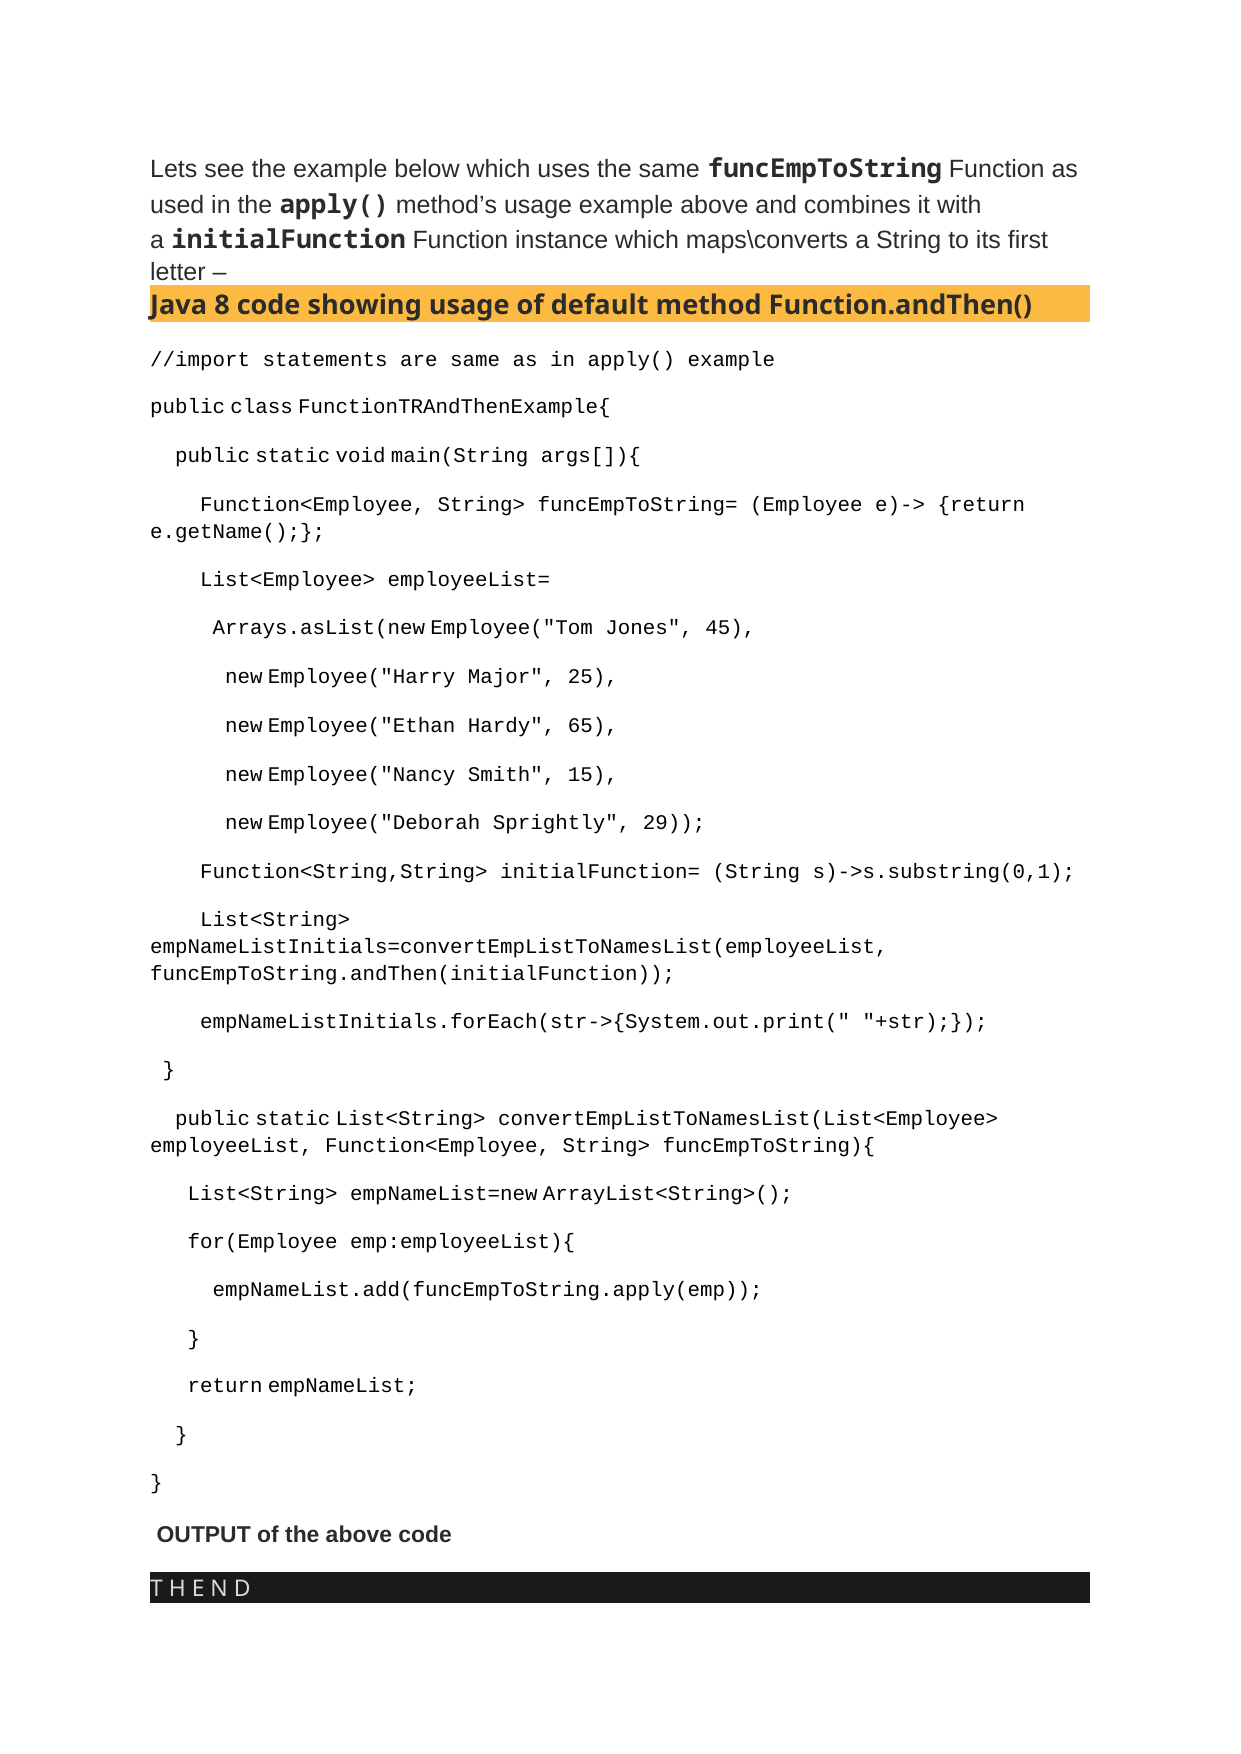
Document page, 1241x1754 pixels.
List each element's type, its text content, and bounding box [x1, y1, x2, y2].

text T H E N D [150, 1572, 1090, 1603]
text OUTPUT of the above code [150, 1521, 1090, 1547]
text Java 8 code showing usage of default method Function.andThen() [150, 285, 1090, 322]
table_header //import statements are same as in apply() example public class FunctionTRAndThenExample{ public static void main(String args[]){ Function<Employee, String> funcEmpToString= (Employee e)-> {return e.getName();}; List<Employee> employeeList= Arrays.asList(new Employee("Tom Jones", 45), new Employee("Harry Major", 25), new Employee("Ethan Hardy", 65), new Employee("Nancy Smith", 15), new Employee("Deborah Sprightly", 29)); Function<String,String> initialFunction= (String s)->s.substring(0,1); List<String> empNameListInitials=convertEmpListToNamesList(employeeList, funcEmpToString.andThen(initialFunction)); empNameListInitials.forEach(str->{System.out.print(" "+str);}); } public static List<String> convertEmpListToNamesList(List<Employee> employeeList, Function<Employee, String> funcEmpToString){ List<String> empNameList=new ArrayList<String>(); for(Employee emp:employeeList){ empNameList.add(funcEmpToString.apply(emp)); } return empNameList; } } [150, 349, 1090, 1521]
